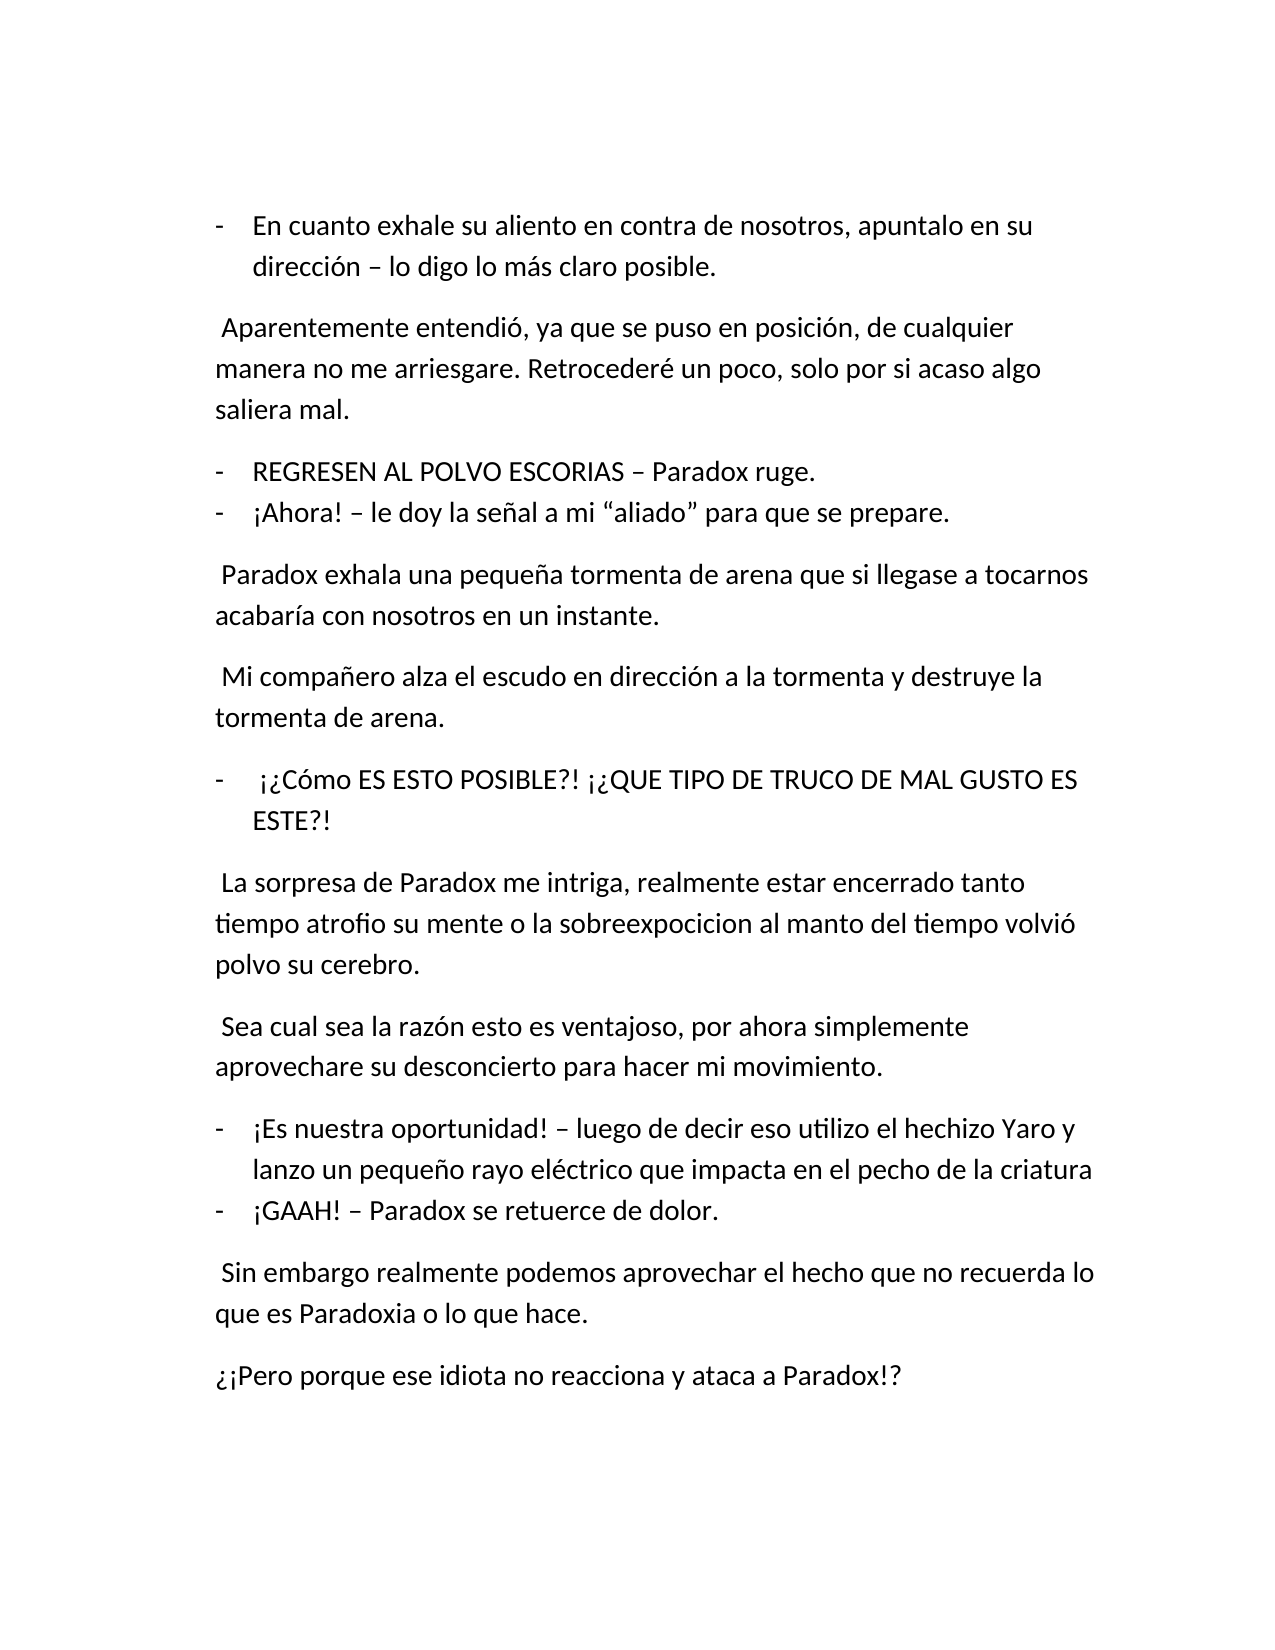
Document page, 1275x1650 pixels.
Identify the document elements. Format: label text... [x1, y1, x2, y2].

list ¡¿Cómo ES ESTO POSIBLE?! ¡¿QUE TIPO DE TRUCO DE MAL GUSTO ES ESTE?! [215, 761, 1098, 838]
list REGRESEN AL POLVO ESCORIAS – Paradox ruge. [215, 453, 1098, 489]
list En cuanto exhale su aliento en contra de nosotros, apuntalo en su dirección – lo digo lo más claro posible. [215, 207, 1098, 283]
text Sea cual sea la razón esto es ventajoso, por ahora simplemente aprovechare su desconcierto para hacer mi movimiento. [215, 1008, 1098, 1084]
list ¡GAAH! – Paradox se retuerce de dolor. [215, 1192, 1098, 1228]
text ¿¡Pero porque ese idiota no reacciona y ataca a Paradox!? [215, 1357, 1098, 1392]
text Mi compañero alza el escudo en dirección a la tormenta y destruye la tormenta de arena. [215, 658, 1098, 735]
text Sin embargo realmente podemos aprovechar el hecho que no recuerda lo que es Paradoxia o lo que hace. [215, 1254, 1098, 1331]
text La sorpresa de Paradox me intriga, realmente estar encerrado tanto tiempo atrofio su mente o la sobreexpocicion al manto del tiempo volvió polvo su cerebro. [215, 864, 1098, 981]
list ¡Es nuestra oportunidad! – luego de decir eso utilizo el hechizo Yaro y lanzo un pequeño rayo eléctrico que impacta en el pecho de la criatura [215, 1110, 1098, 1187]
list ¡Ahora! – le doy la señal a mi “aliado” para que se prepare. [215, 494, 1098, 530]
text Aparentemente entendió, ya que se puso en posición, de cualquier manera no me arriesgare. Retrocederé un poco, solo por si acaso algo saliera mal. [215, 309, 1098, 427]
text Paradox exhala una pequeña tormenta de arena que si llegase a tocarnos acabaría con nosotros en un instante. [215, 556, 1098, 632]
